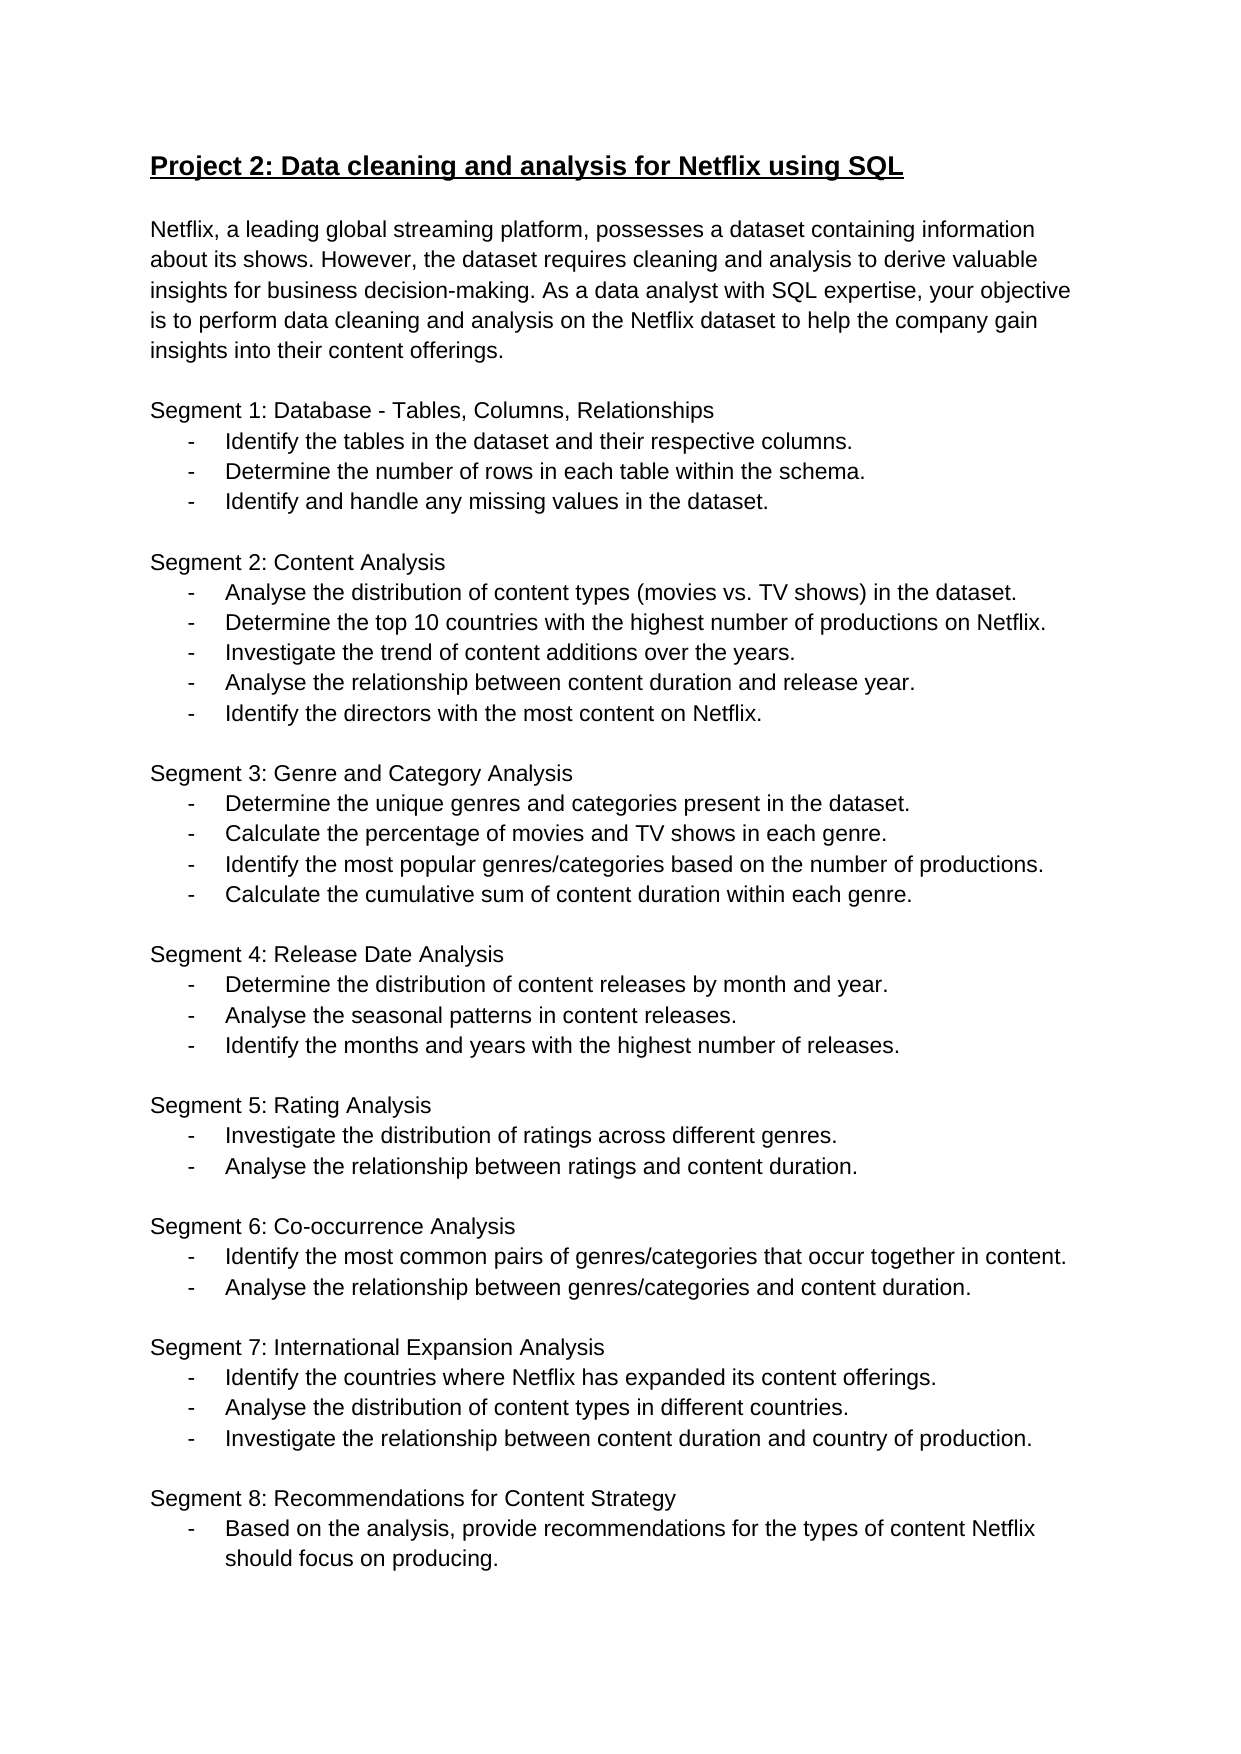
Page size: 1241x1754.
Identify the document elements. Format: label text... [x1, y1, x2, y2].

list Identify the months and years with the highest number of releases. [187, 1032, 1090, 1058]
list Analyse the relationship between content duration and release year. [187, 669, 1090, 696]
list Investigate the relationship between content duration and country of production. [187, 1424, 1090, 1451]
text Segment 3: Genre and Category Analysis [150, 760, 1090, 786]
list Identify the tables in the dataset and their respective columns. [187, 428, 1090, 454]
list Determine the distribution of content releases by month and year. [187, 971, 1090, 998]
list Based on the analysis, provide recommendations for the types of content Netflix should focus on producing. [187, 1515, 1090, 1572]
list Identify and handle any missing values in the dataset. [187, 488, 1090, 514]
text Project 2: Data cleaning and analysis for Netflix using SQL [150, 150, 1090, 181]
list Determine the top 10 countries with the highest number of productions on Netflix. [187, 609, 1090, 635]
text Segment 5: Rating Analysis [150, 1092, 1090, 1118]
text Segment 2: Content Analysis [150, 548, 1090, 575]
text Segment 4: Release Date Analysis [150, 941, 1090, 967]
text Segment 6: Co-occurrence Analysis [150, 1213, 1090, 1239]
text Netflix, a leading global streaming platform, possesses a dataset containing information about its shows. However, the dataset requires cleaning and analysis to derive valuable insights for business decision-making. As a data analyst with SQL expertise, your objective is to perform data cleaning and analysis on the Netflix dataset to help the company gain insights into their content offerings. [150, 216, 1090, 363]
list Analyse the distribution of content types in different countries. [187, 1394, 1090, 1421]
list Analyse the relationship between ratings and content duration. [187, 1153, 1090, 1179]
list Investigate the trend of content additions over the years. [187, 639, 1090, 665]
text Segment 1: Database - Tables, Columns, Relationships [150, 397, 1090, 424]
list Determine the number of rows in each table within the schema. [187, 458, 1090, 484]
list Determine the unique genres and categories present in the dataset. [187, 790, 1090, 816]
list Calculate the cumulative sum of content duration within each genre. [187, 881, 1090, 907]
text Segment 7: International Expansion Analysis [150, 1334, 1090, 1360]
list Identify the countries where Netflix has expanded its content offerings. [187, 1364, 1090, 1390]
text Segment 8: Recommendations for Content Strategy [150, 1485, 1090, 1511]
list Calculate the percentage of movies and TV shows in each genre. [187, 820, 1090, 847]
list Investigate the distribution of ratings across different genres. [187, 1122, 1090, 1149]
list Identify the most common pairs of genres/categories that occur together in content. [187, 1243, 1090, 1269]
list Identify the directors with the most content on Netflix. [187, 699, 1090, 726]
list Analyse the relationship between genres/categories and content duration. [187, 1273, 1090, 1300]
list Analyse the seasonal patterns in content releases. [187, 1002, 1090, 1028]
list Analyse the distribution of content types (movies vs. TV shows) in the dataset. [187, 579, 1090, 605]
list Identify the most popular genres/categories based on the number of productions. [187, 851, 1090, 877]
